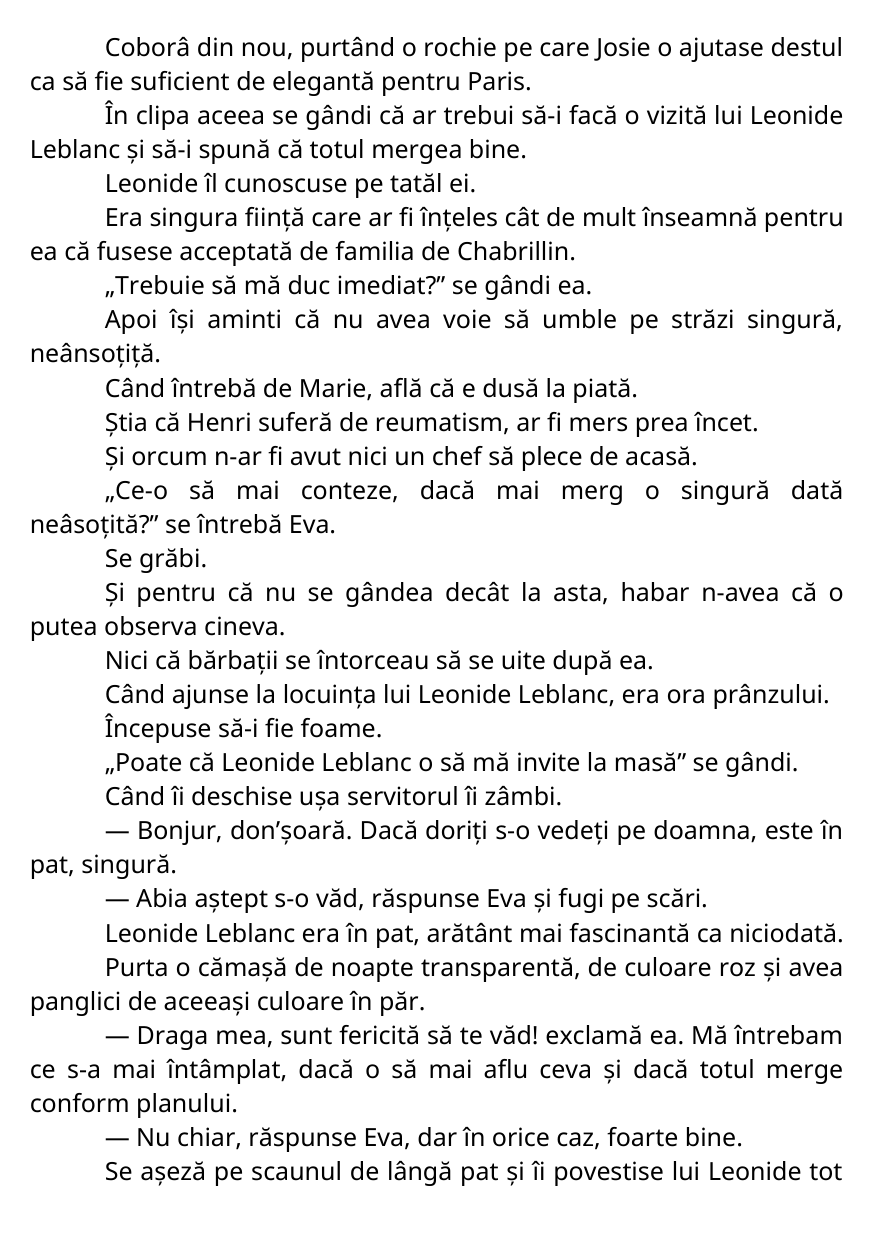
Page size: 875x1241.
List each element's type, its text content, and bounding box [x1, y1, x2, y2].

text — Nu chiar, răspunse Eva, dar în orice caz, foarte bine. [29, 1119, 844, 1154]
text Leonide Leblanc era în pat, arătânt mai fascinantă ca niciodată. [29, 915, 844, 949]
text Apoi îşi aminti că nu avea voie să umble pe străzi singură, neânsoţiţă. [29, 302, 844, 370]
text „Trebuie să mă duc imediat?” se gândi ea. [29, 268, 844, 302]
text Era singura fiinţă care ar fi înţeles cât de mult înseamnă pentru ea că fusese acceptată de familia de Chabrillin. [29, 200, 844, 268]
text — Abia aştept s-o văd, răspunse Eva şi fugi pe scări. [29, 881, 844, 915]
text Şi pentru că nu se gândea decât la asta, habar n-avea că o putea observa cineva. [29, 574, 844, 643]
text Nici că bărbaţii se întorceau să se uite după ea. [29, 643, 844, 677]
text Când întrebă de Marie, află că e dusă la piată. [29, 370, 844, 404]
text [29, 1154, 844, 1188]
text — Draga mea, sunt fericită să te văd! exclamă ea. Mă întrebam ce s-a mai întâmplat, dacă o să mai aflu ceva şi dacă totul merge conform planului. [29, 1017, 844, 1119]
text „Poate că Leonide Leblanc o să mă invite la masă” se gândi. [29, 745, 844, 779]
text Purta o cămaşă de noapte transparentă, de culoare roz şi avea panglici de aceeaşi culoare în păr. [29, 949, 844, 1017]
text Leonide îl cunoscuse pe tatăl ei. [29, 166, 844, 200]
text Când ajunse la locuinţa lui Leonide Leblanc, era ora prânzului. [29, 677, 844, 711]
text Ştia că Henri suferă de reumatism, ar fi mers prea încet. [29, 404, 844, 438]
text Începuse să-i fie foame. [29, 711, 844, 745]
text Când îi deschise uşa servitorul îi zâmbi. [29, 779, 844, 813]
text În clipa aceea se gândi că ar trebui să-i facă o vizită lui Leonide Leblanc şi să-i spună că totul mergea bine. [29, 98, 844, 166]
text Coborâ din nou, purtând o rochie pe care Josie o ajutase destul ca să fie suficient de elegantă pentru Paris. [29, 29, 844, 98]
text Se grăbi. [29, 541, 844, 574]
text „Ce-o să mai conteze, dacă mai merg o singură dată neâsoţită?” se întrebă Eva. [29, 472, 844, 541]
text Şi orcum n-ar fi avut nici un chef să plece de acasă. [29, 438, 844, 472]
text — Bonjur, don’şoară. Dacă doriţi s-o vedeţi pe doamna, este în pat, singură. [29, 813, 844, 881]
